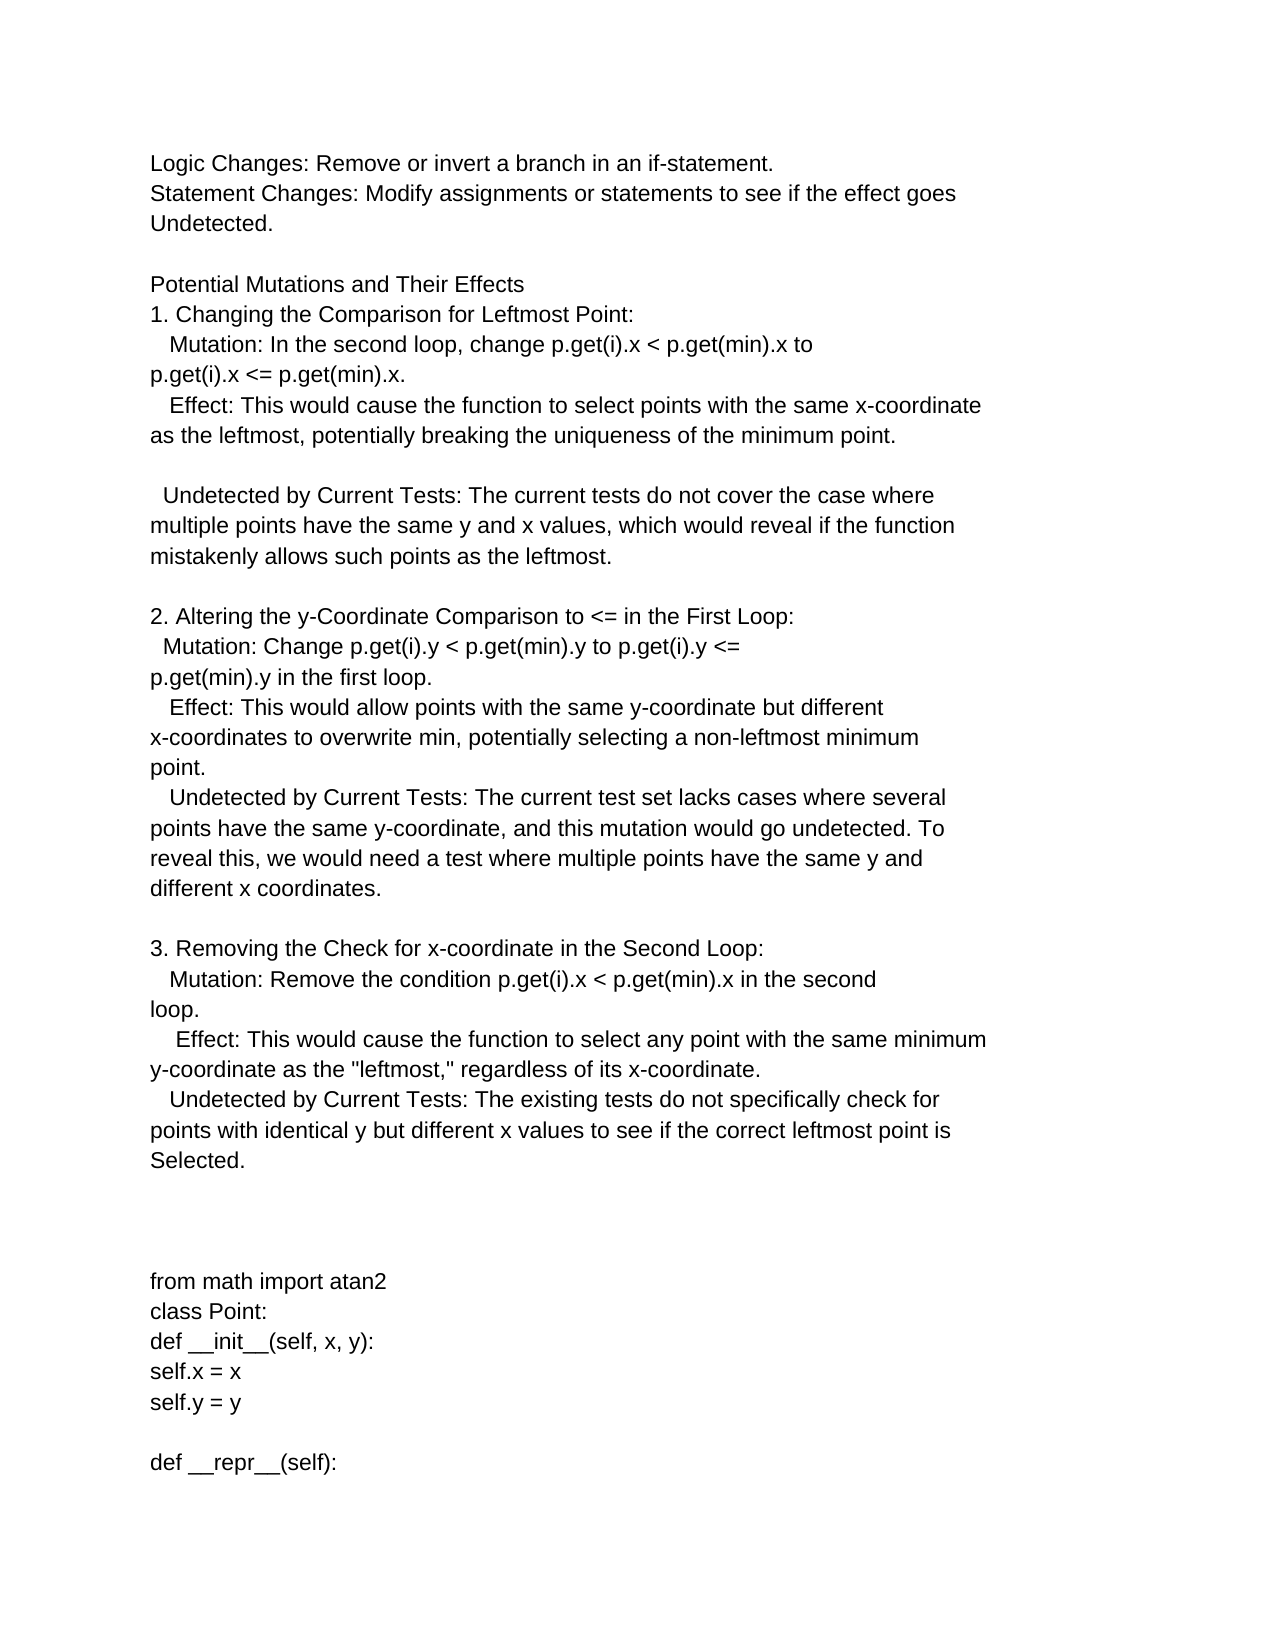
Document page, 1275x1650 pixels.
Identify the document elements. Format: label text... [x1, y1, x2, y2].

text 1. Changing the Comparison for Leftmost Point: [150, 301, 1125, 327]
text p.get(min).y in the first loop. [150, 663, 1125, 690]
text reveal this, we would need a test where multiple points have the same y and [150, 845, 1125, 871]
text Effect: This would cause the function to select any point with the same minimum [150, 1026, 1125, 1052]
text mistakenly allows such points as the leftmost. [150, 543, 1125, 569]
text Selected. [150, 1147, 1125, 1173]
text Undetected by Current Tests: The current test set lacks cases where several [150, 784, 1125, 811]
text p.get(i).x <= p.get(min).x. [150, 361, 1125, 388]
text Statement Changes: Modify assignments or statements to see if the effect goes [150, 180, 1125, 207]
text x-coordinates to overwrite min, potentially selecting a non-leftmost minimum [150, 724, 1125, 750]
text Mutation: Remove the condition p.get(i).x < p.get(min).x in the second [150, 966, 1125, 992]
text Potential Mutations and Their Effects [150, 271, 1125, 297]
text class Point: [150, 1298, 1125, 1324]
text Mutation: Change p.get(i).y < p.get(min).y to p.get(i).y <= [150, 633, 1125, 660]
text self.y = y [150, 1388, 1125, 1415]
text as the leftmost, potentially breaking the uniqueness of the minimum point. [150, 422, 1125, 448]
text from math import atan2 [150, 1268, 1125, 1294]
text points with identical y but different x values to see if the correct leftmost point is [150, 1117, 1125, 1143]
text point. [150, 754, 1125, 781]
text def __repr__(self): [150, 1449, 1125, 1475]
text Undetected by Current Tests: The existing tests do not specifically check for [150, 1086, 1125, 1113]
text multiple points have the same y and x values, which would reveal if the function [150, 512, 1125, 539]
text 2. Altering the y-Coordinate Comparison to <= in the First Loop: [150, 603, 1125, 629]
text points have the same y-coordinate, and this mutation would go undetected. To [150, 814, 1125, 841]
text loop. [150, 996, 1125, 1022]
text self.x = x [150, 1358, 1125, 1385]
text Mutation: In the second loop, change p.get(i).x < p.get(min).x to [150, 331, 1125, 358]
text Undetected. [150, 210, 1125, 237]
text Undetected by Current Tests: The current tests do not cover the case where [150, 482, 1125, 509]
text Effect: This would allow points with the same y-coordinate but different [150, 694, 1125, 720]
text Effect: This would cause the function to select points with the same x-coordinate [150, 392, 1125, 418]
text def __init__(self, x, y): [150, 1328, 1125, 1354]
text y-coordinate as the "leftmost," regardless of its x-coordinate. [150, 1056, 1125, 1083]
text 3. Removing the Check for x-coordinate in the Second Loop: [150, 935, 1125, 962]
text different x coordinates. [150, 875, 1125, 901]
text Logic Changes: Remove or invert a branch in an if-statement. [150, 150, 1125, 176]
